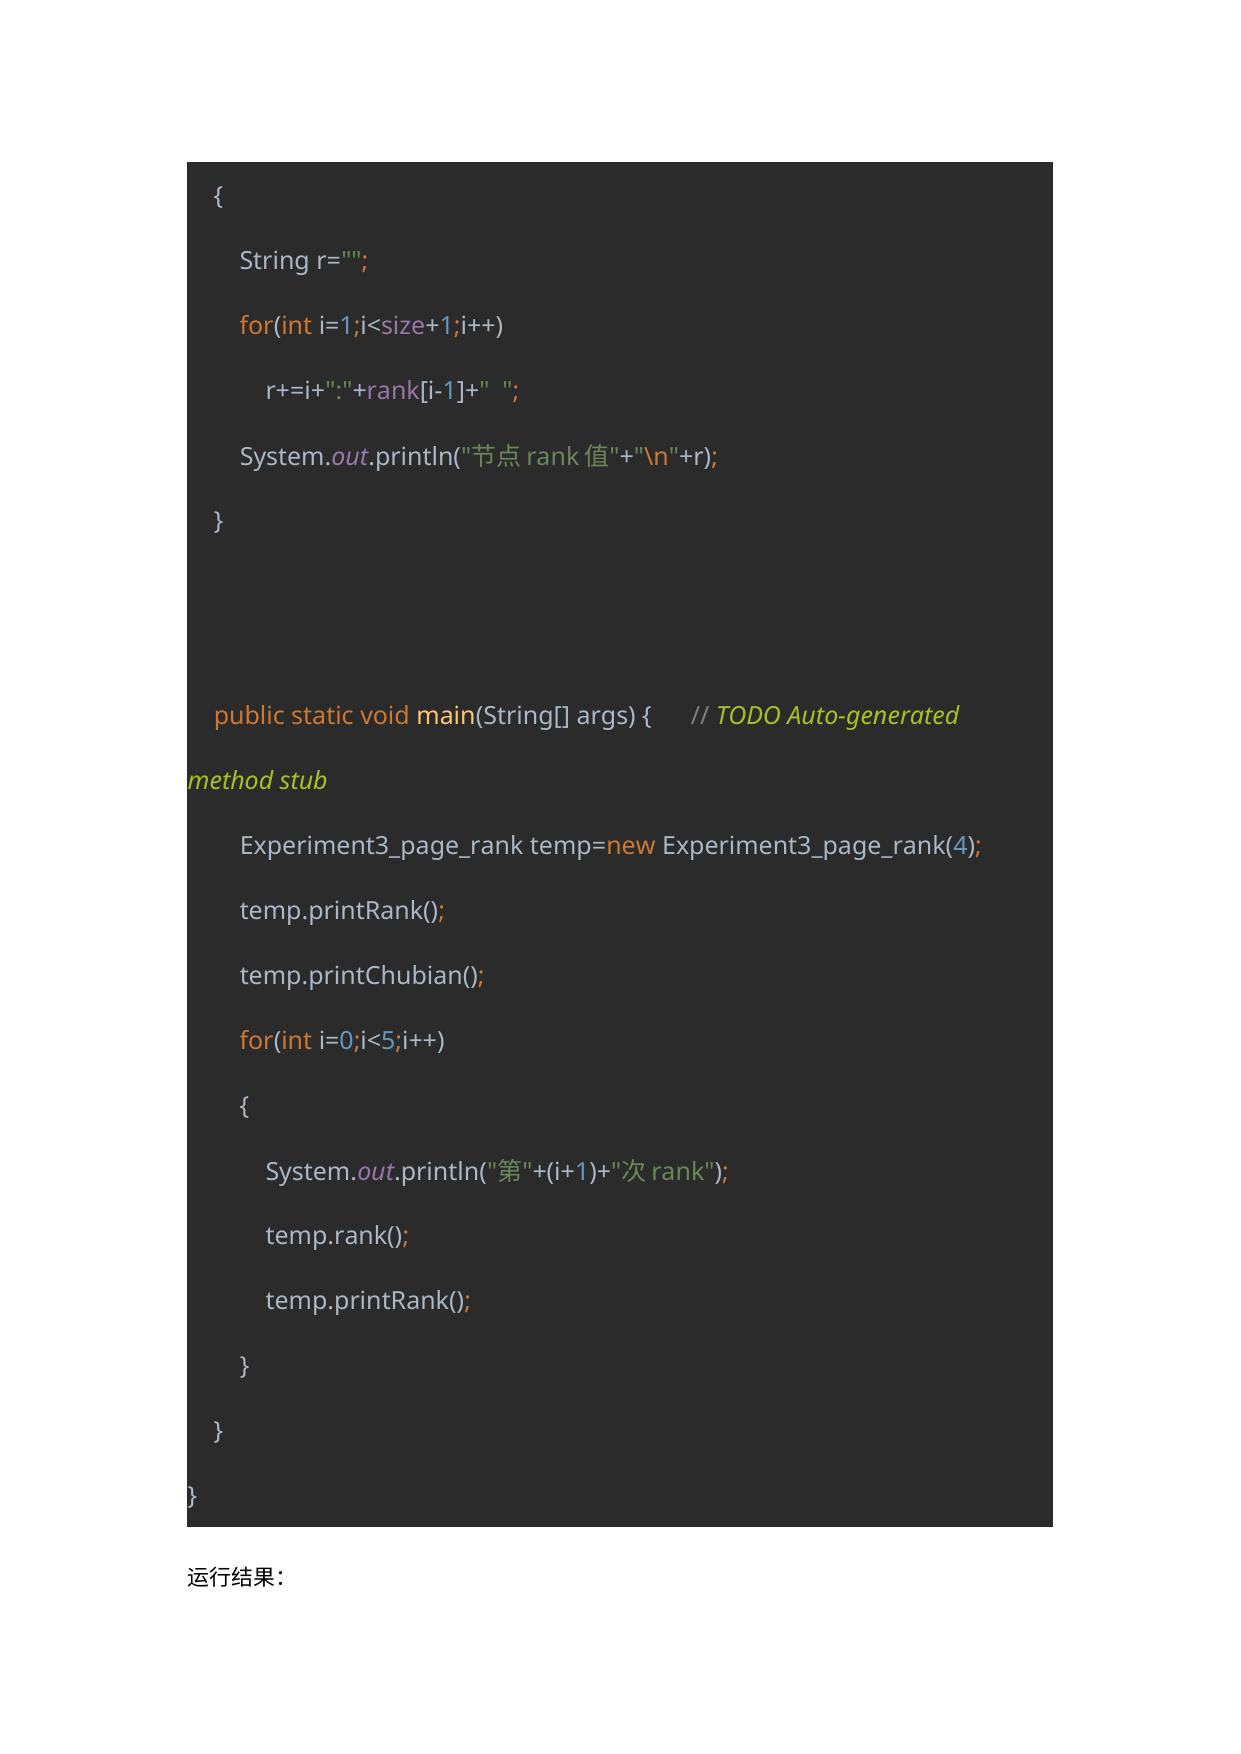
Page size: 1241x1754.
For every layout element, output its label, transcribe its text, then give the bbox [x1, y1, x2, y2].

text 运行结果： [187, 1559, 1053, 1592]
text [187, 162, 1053, 1527]
